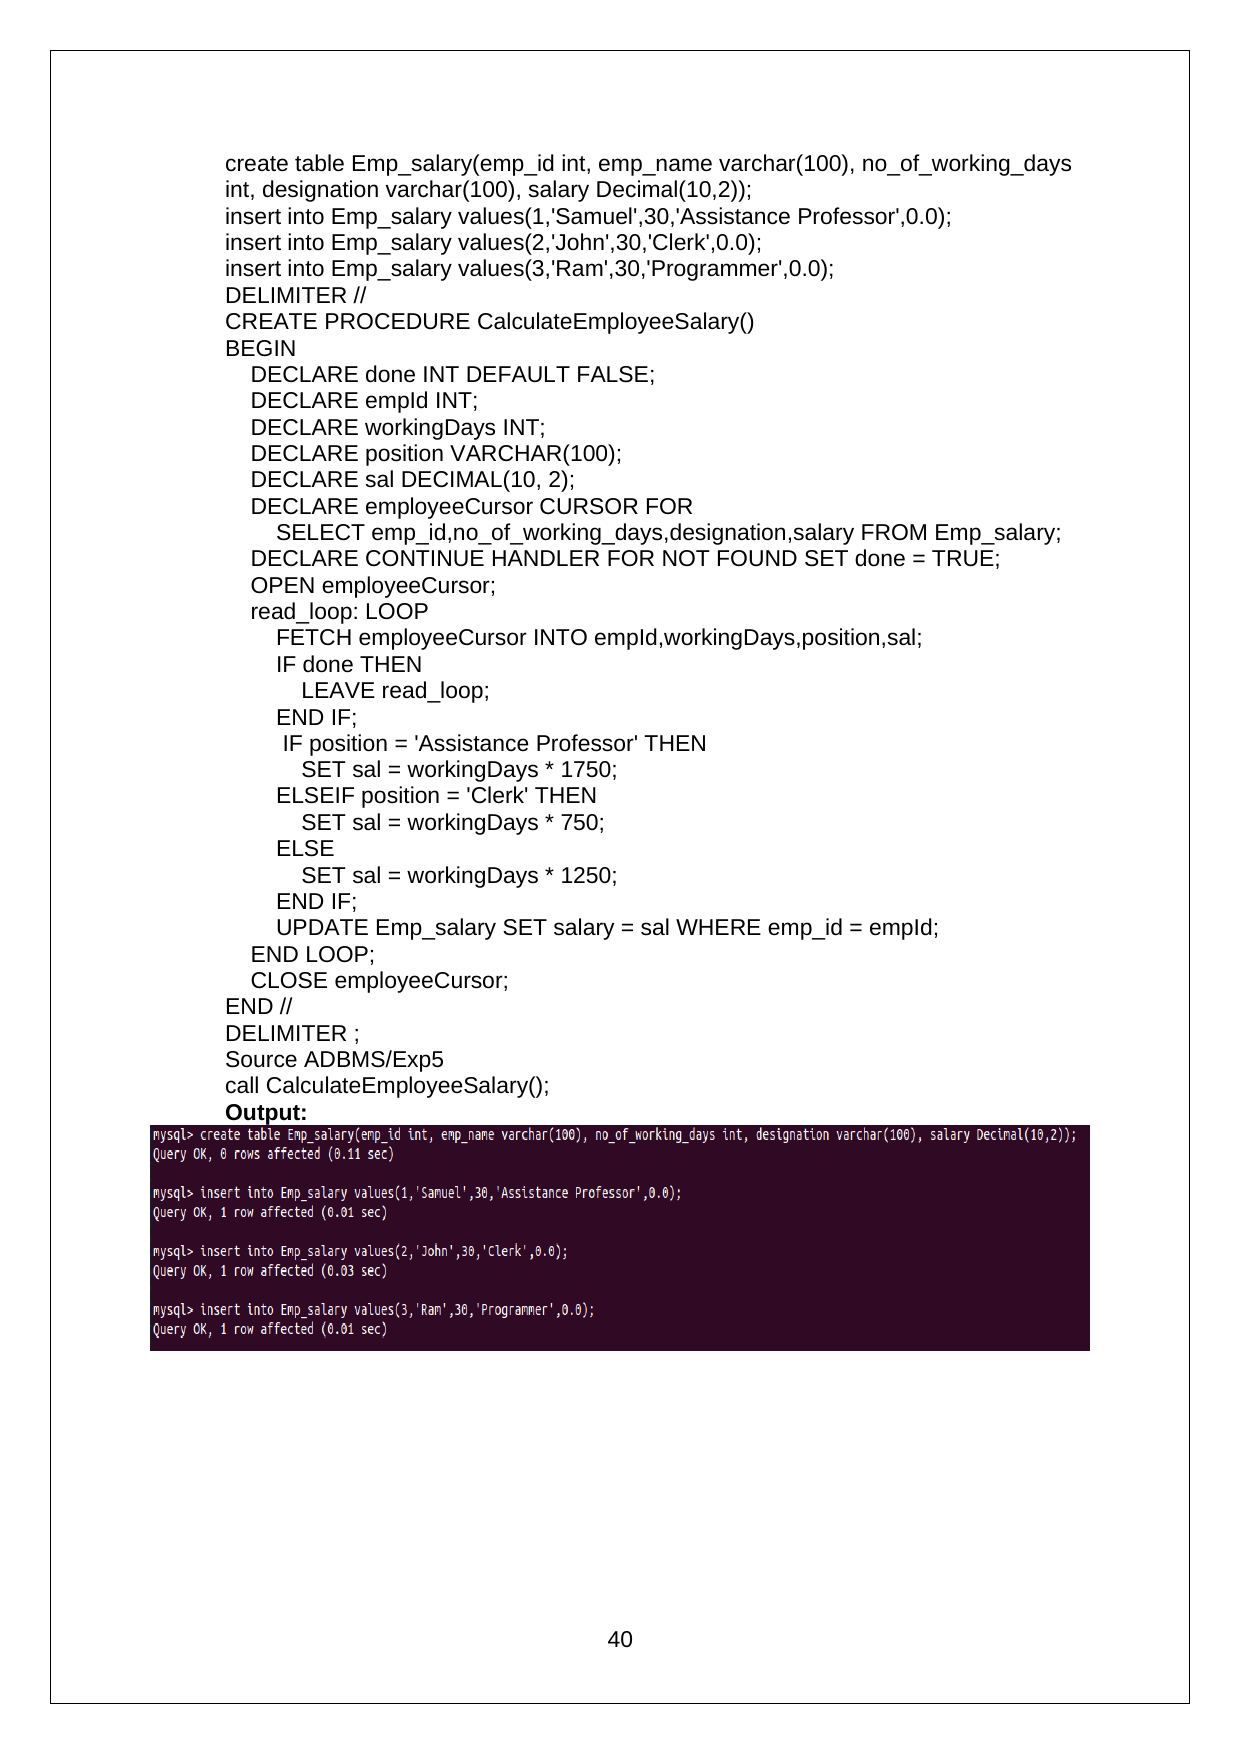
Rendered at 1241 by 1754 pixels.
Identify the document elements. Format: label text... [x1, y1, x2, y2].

text BEGIN [225, 334, 1090, 361]
text SELECT emp_id,no_of_working_days,designation,salary FROM Emp_salary; [225, 519, 1090, 545]
text SET sal = workingDays * 1750; [225, 756, 1090, 782]
text CLOSE employeeCursor; [225, 967, 1090, 993]
text DECLARE workingDays INT; [225, 413, 1090, 440]
text read_loop: LOOP [225, 598, 1090, 624]
text Output: [150, 1099, 1090, 1125]
text DECLARE position VARCHAR(100); [225, 440, 1090, 466]
text DECLARE CONTINUE HANDLER FOR NOT FOUND SET done = TRUE; [225, 545, 1090, 572]
text FETCH employeeCursor INTO empId,workingDays,position,sal; [225, 624, 1090, 651]
text create table Emp_salary(emp_id int, emp_name varchar(100), no_of_working_days int, designation varchar(100), salary Decimal(10,2)); [225, 150, 1090, 203]
text UPDATE Emp_salary SET salary = sal WHERE emp_id = empId; [225, 914, 1090, 941]
text ELSE [225, 835, 1090, 862]
text END LOOP; [225, 941, 1090, 967]
text END IF; [225, 888, 1090, 914]
text DECLARE empId INT; [225, 387, 1090, 413]
text LEAVE read_loop; [225, 677, 1090, 703]
text OPEN employeeCursor; [225, 572, 1090, 598]
text DELIMITER // [225, 282, 1090, 308]
text call CalculateEmployeeSalary(); [225, 1072, 1090, 1099]
text SET sal = workingDays * 1250; [225, 862, 1090, 888]
text SET sal = workingDays * 750; [225, 809, 1090, 835]
text insert into Emp_salary values(2,'John',30,'Clerk',0.0); [225, 229, 1090, 255]
picture [150, 1125, 1090, 1351]
text IF position = 'Assistance Professor' THEN [225, 730, 1090, 756]
text END // [225, 993, 1090, 1020]
text Source ADBMS/Exp5 [225, 1046, 1090, 1072]
text IF done THEN [225, 651, 1090, 677]
text END IF; [225, 703, 1090, 730]
text ELSEIF position = 'Clerk' THEN [225, 782, 1090, 809]
text DECLARE employeeCursor CURSOR FOR [225, 493, 1090, 519]
text DELIMITER ; [225, 1020, 1090, 1046]
text DECLARE done INT DEFAULT FALSE; [225, 361, 1090, 387]
text DECLARE sal DECIMAL(10, 2); [225, 466, 1090, 493]
text insert into Emp_salary values(1,'Samuel',30,'Assistance Professor',0.0); [225, 203, 1090, 229]
text CREATE PROCEDURE CalculateEmployeeSalary() [225, 308, 1090, 334]
text insert into Emp_salary values(3,'Ram',30,'Programmer',0.0); [225, 255, 1090, 282]
